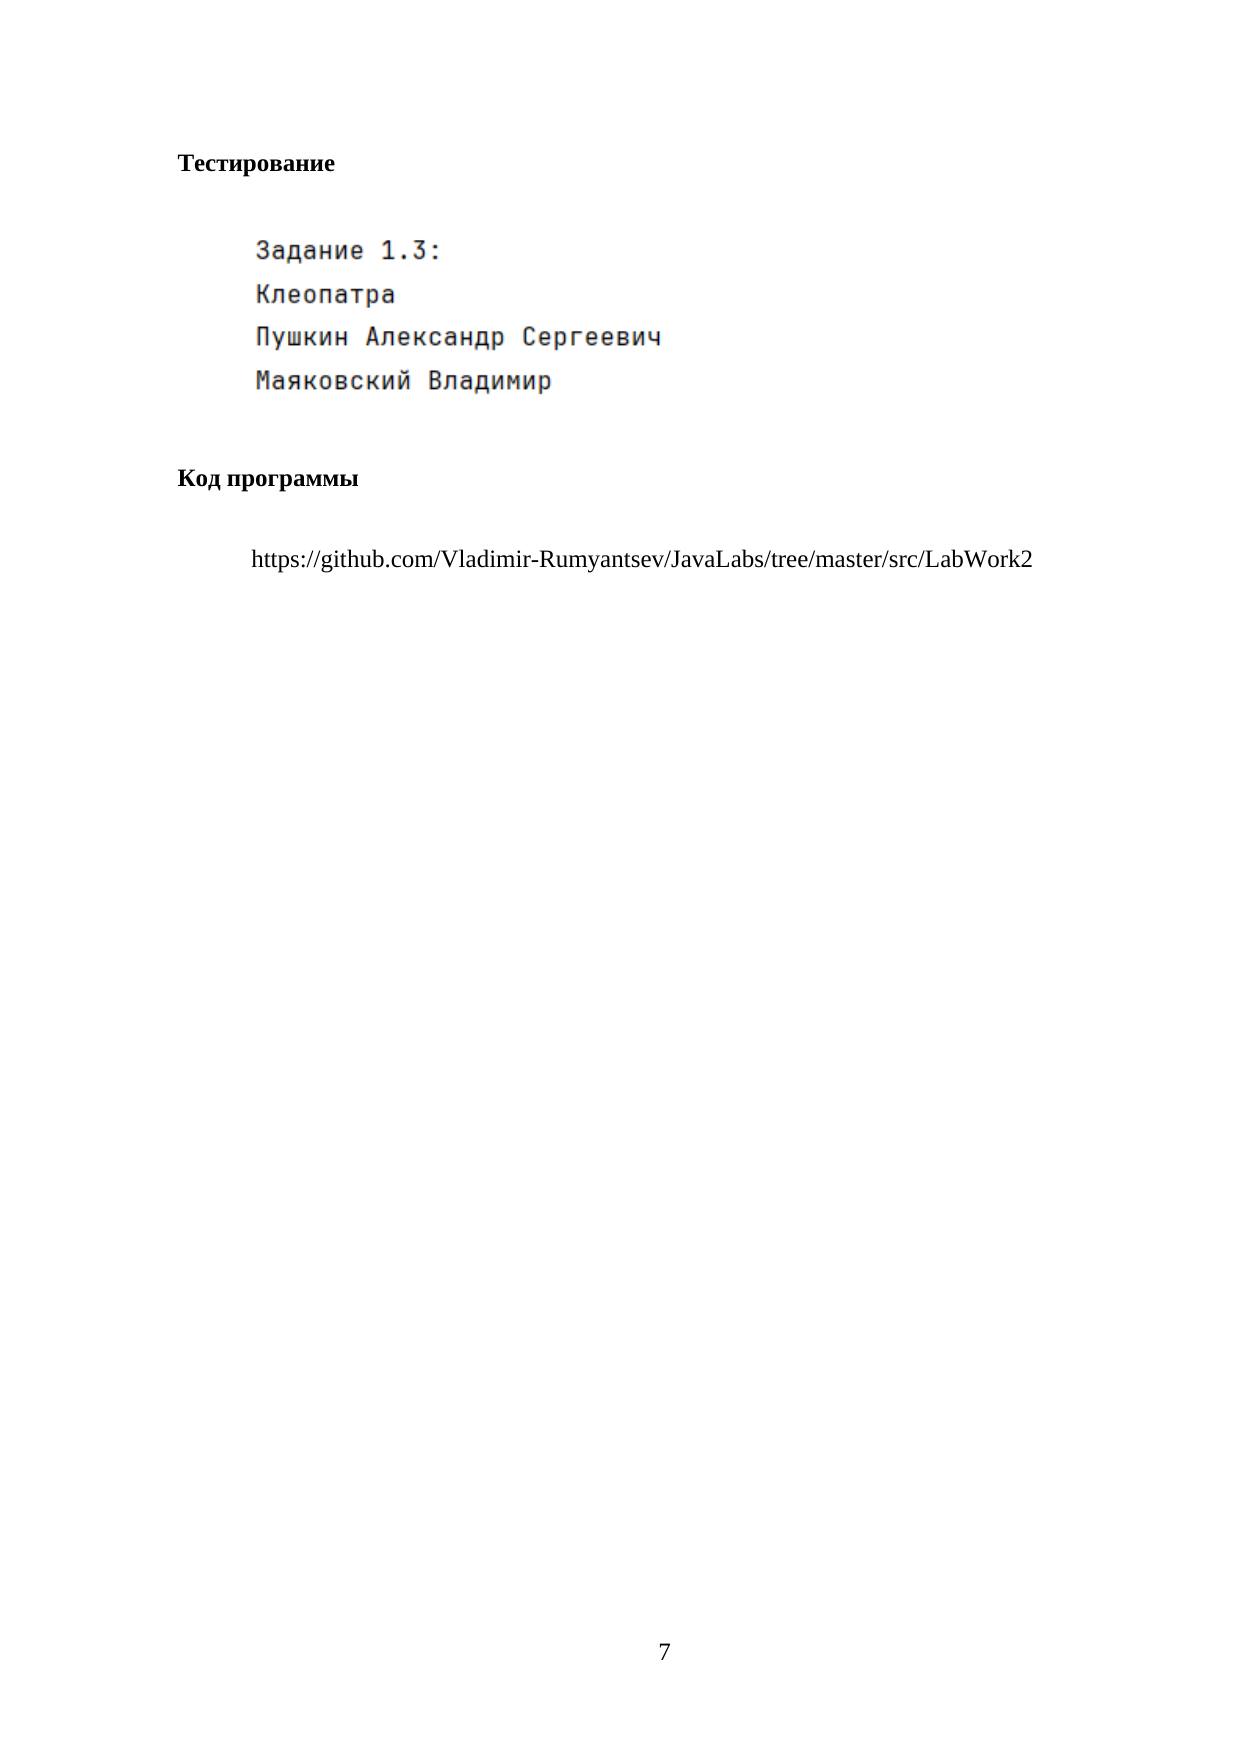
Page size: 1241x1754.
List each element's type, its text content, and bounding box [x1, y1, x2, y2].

subtitle Код программы [177, 463, 1152, 492]
text https://github.com/Vladimir-Rumyantsev/JavaLabs/tree/master/src/LabWork2 [177, 544, 1152, 572]
subtitle Тестирование [177, 148, 1152, 176]
picture [251, 228, 669, 399]
